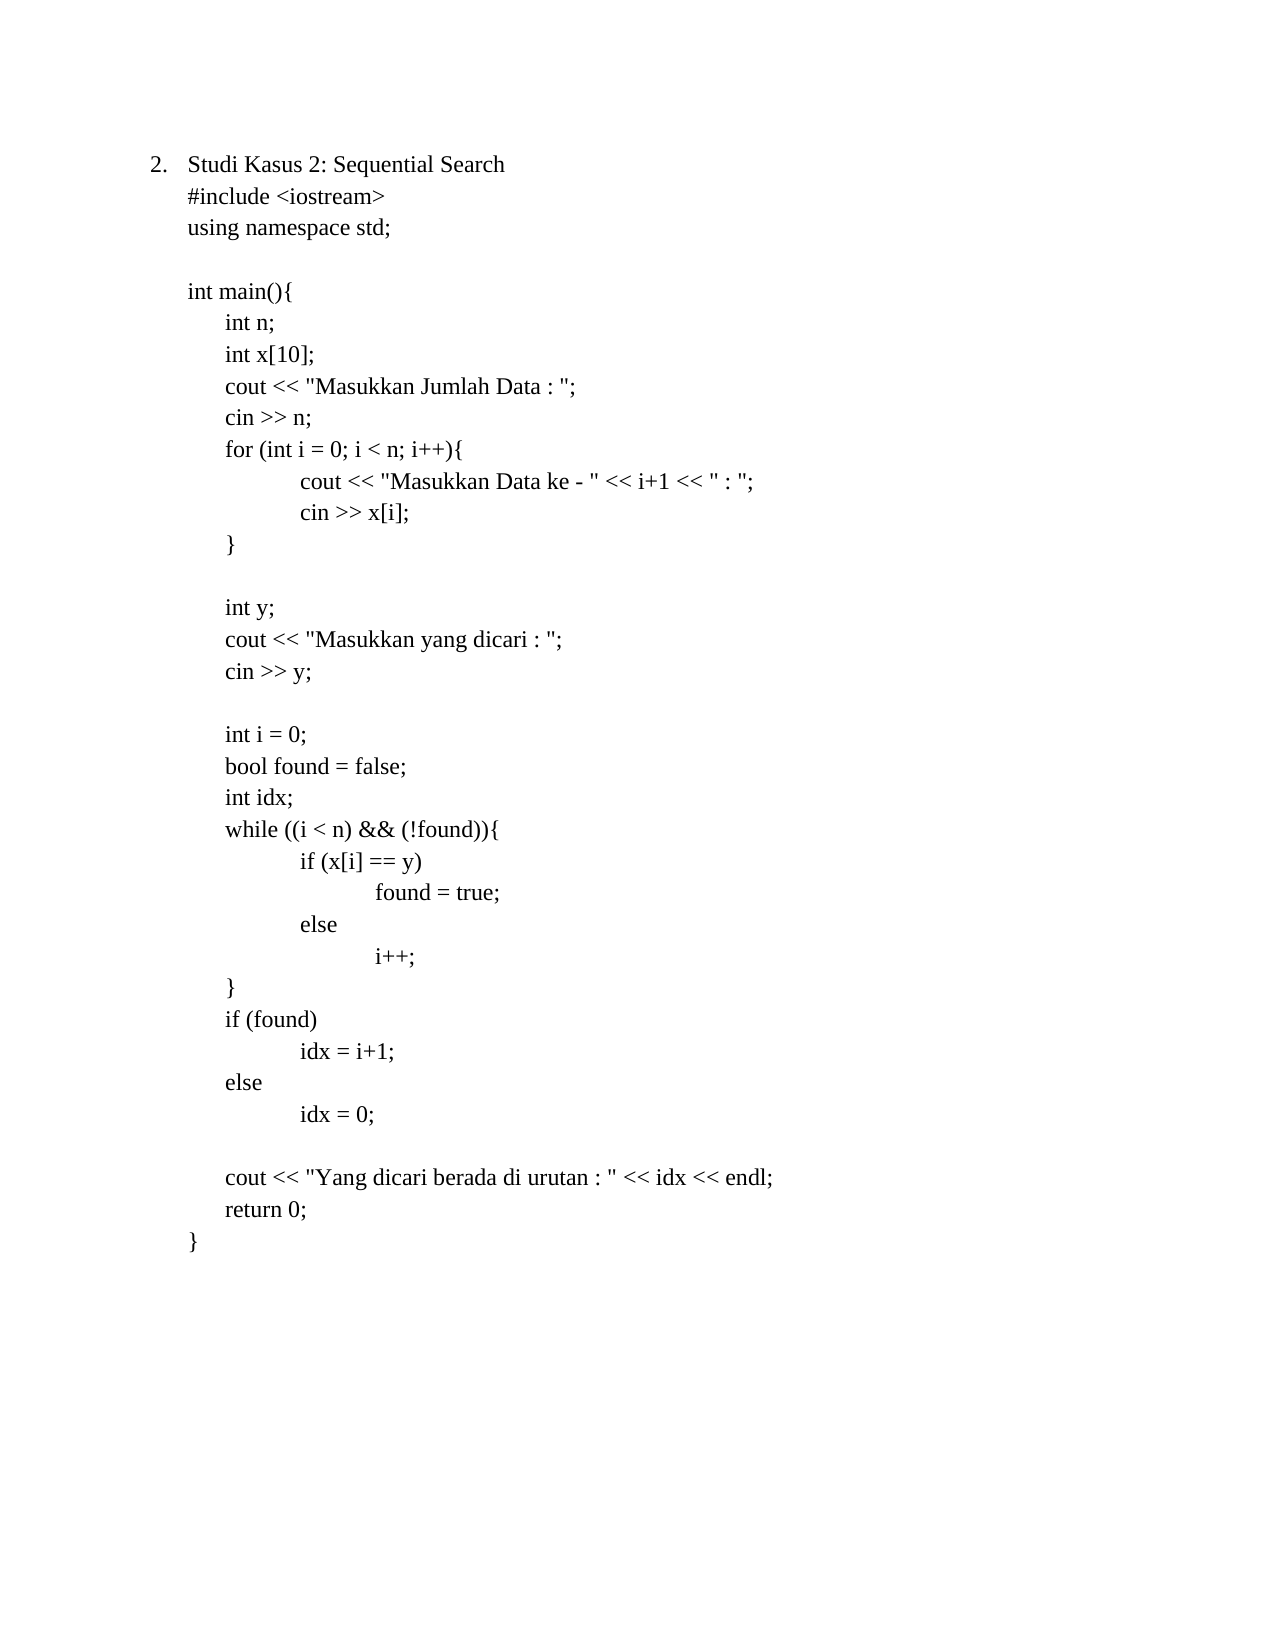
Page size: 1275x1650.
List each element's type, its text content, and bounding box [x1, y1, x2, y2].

text int main(){ [187, 277, 1125, 304]
text int n; [187, 308, 1125, 336]
text else [187, 1068, 1125, 1096]
text } [187, 1227, 1125, 1254]
text cin >> n; [187, 403, 1125, 431]
text int idx; [187, 783, 1125, 811]
text for (int i = 0; i < n; i++){ [187, 435, 1125, 463]
text if (found) [187, 1005, 1125, 1033]
text #include <iostream> [187, 182, 1125, 209]
text cout << "Masukkan Jumlah Data : "; [187, 372, 1125, 399]
text cout << "Masukkan yang dicari : "; [187, 625, 1125, 653]
text idx = 0; [187, 1100, 1125, 1128]
list Studi Kasus 2: Sequential Search [150, 150, 1125, 178]
text return 0; [187, 1195, 1125, 1223]
text cout << "Masukkan Data ke - " << i+1 << " : "; [187, 467, 1125, 494]
text using namespace std; [187, 213, 1125, 241]
text else [187, 910, 1125, 938]
text int y; [187, 593, 1125, 621]
text } [187, 973, 1125, 1001]
text int i = 0; [187, 720, 1125, 748]
text cout << "Yang dicari berada di urutan : " << idx << endl; [187, 1163, 1125, 1191]
text cin >> y; [187, 657, 1125, 684]
text } [187, 530, 1125, 558]
text int x[10]; [187, 340, 1125, 368]
text i++; [187, 942, 1125, 969]
text while ((i < n) && (!found)){ [187, 815, 1125, 843]
text if (x[i] == y) [187, 847, 1125, 874]
text cin >> x[i]; [187, 498, 1125, 526]
text found = true; [187, 878, 1125, 906]
text idx = i+1; [187, 1037, 1125, 1064]
text bool found = false; [187, 752, 1125, 779]
